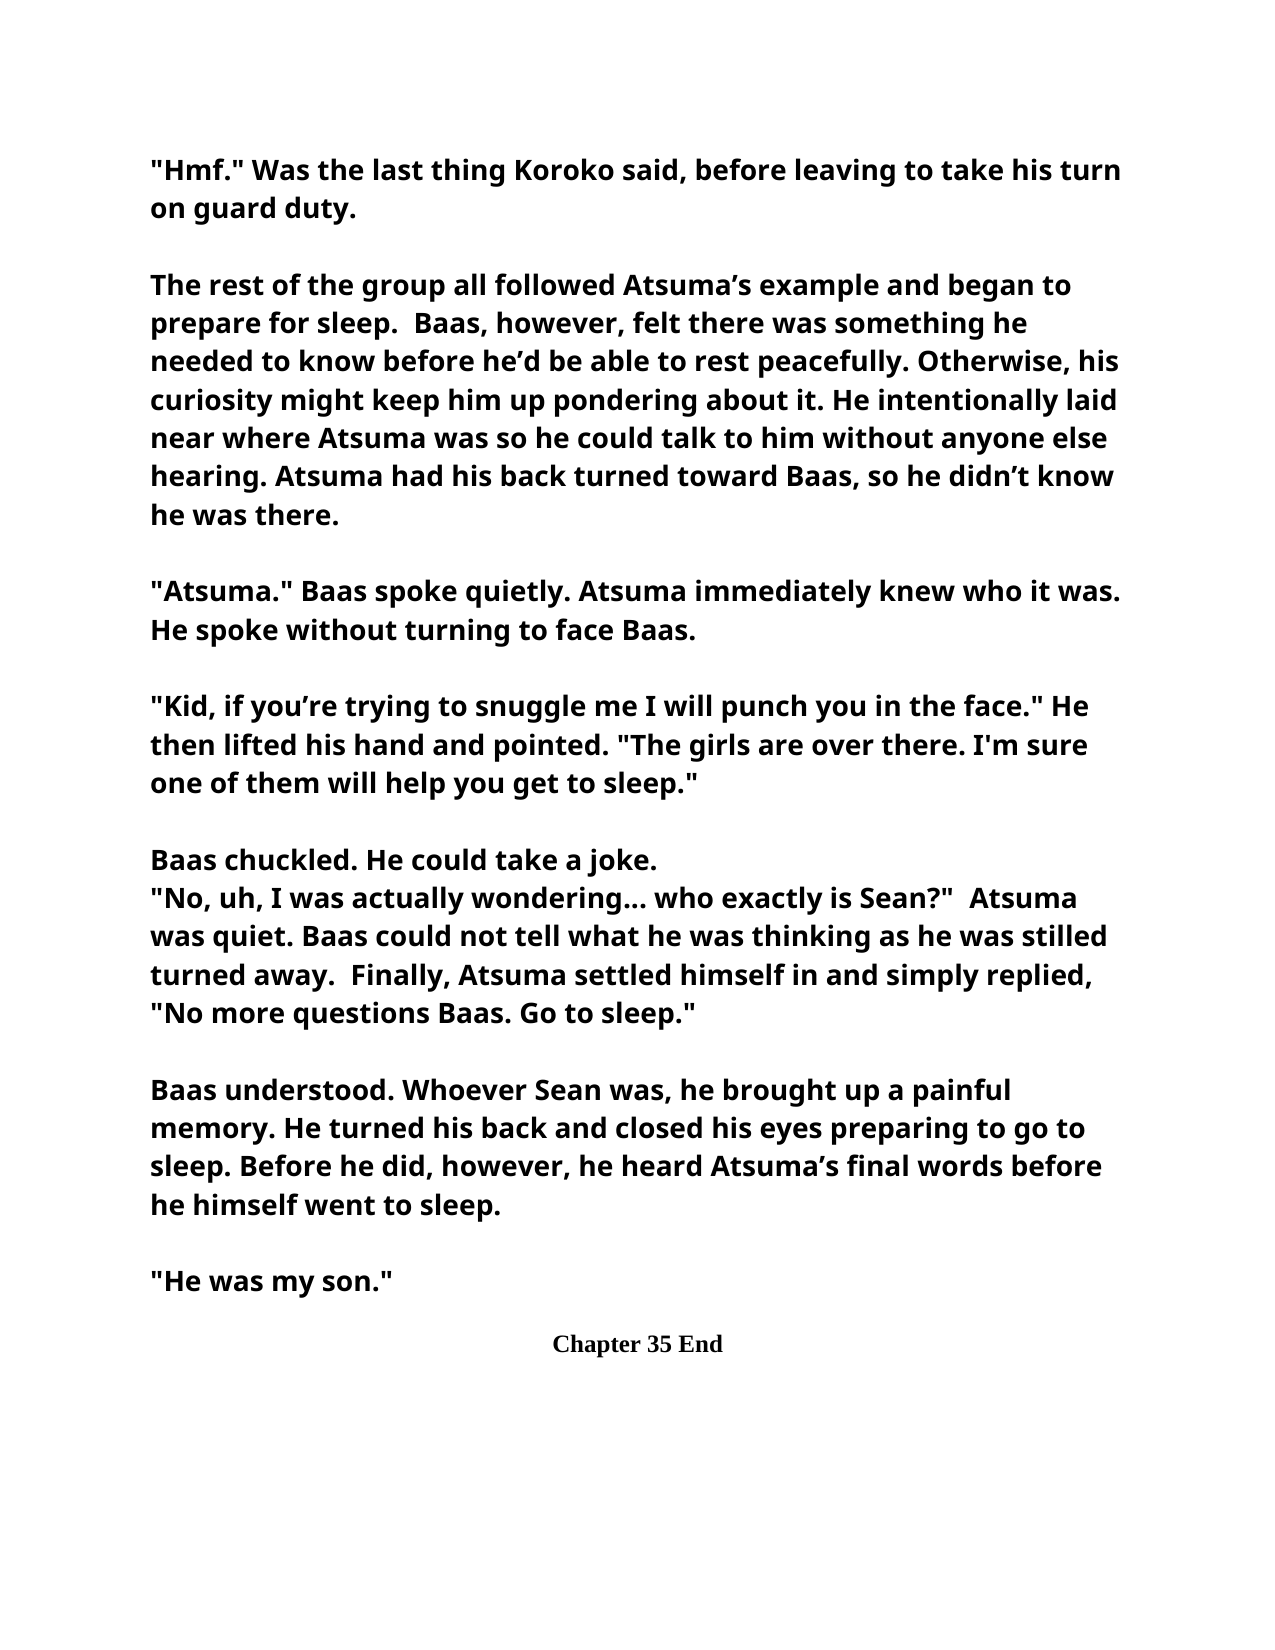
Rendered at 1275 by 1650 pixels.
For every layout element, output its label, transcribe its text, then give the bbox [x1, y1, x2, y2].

text Chapter 35 End [150, 1329, 1125, 1357]
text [150, 150, 1125, 1329]
